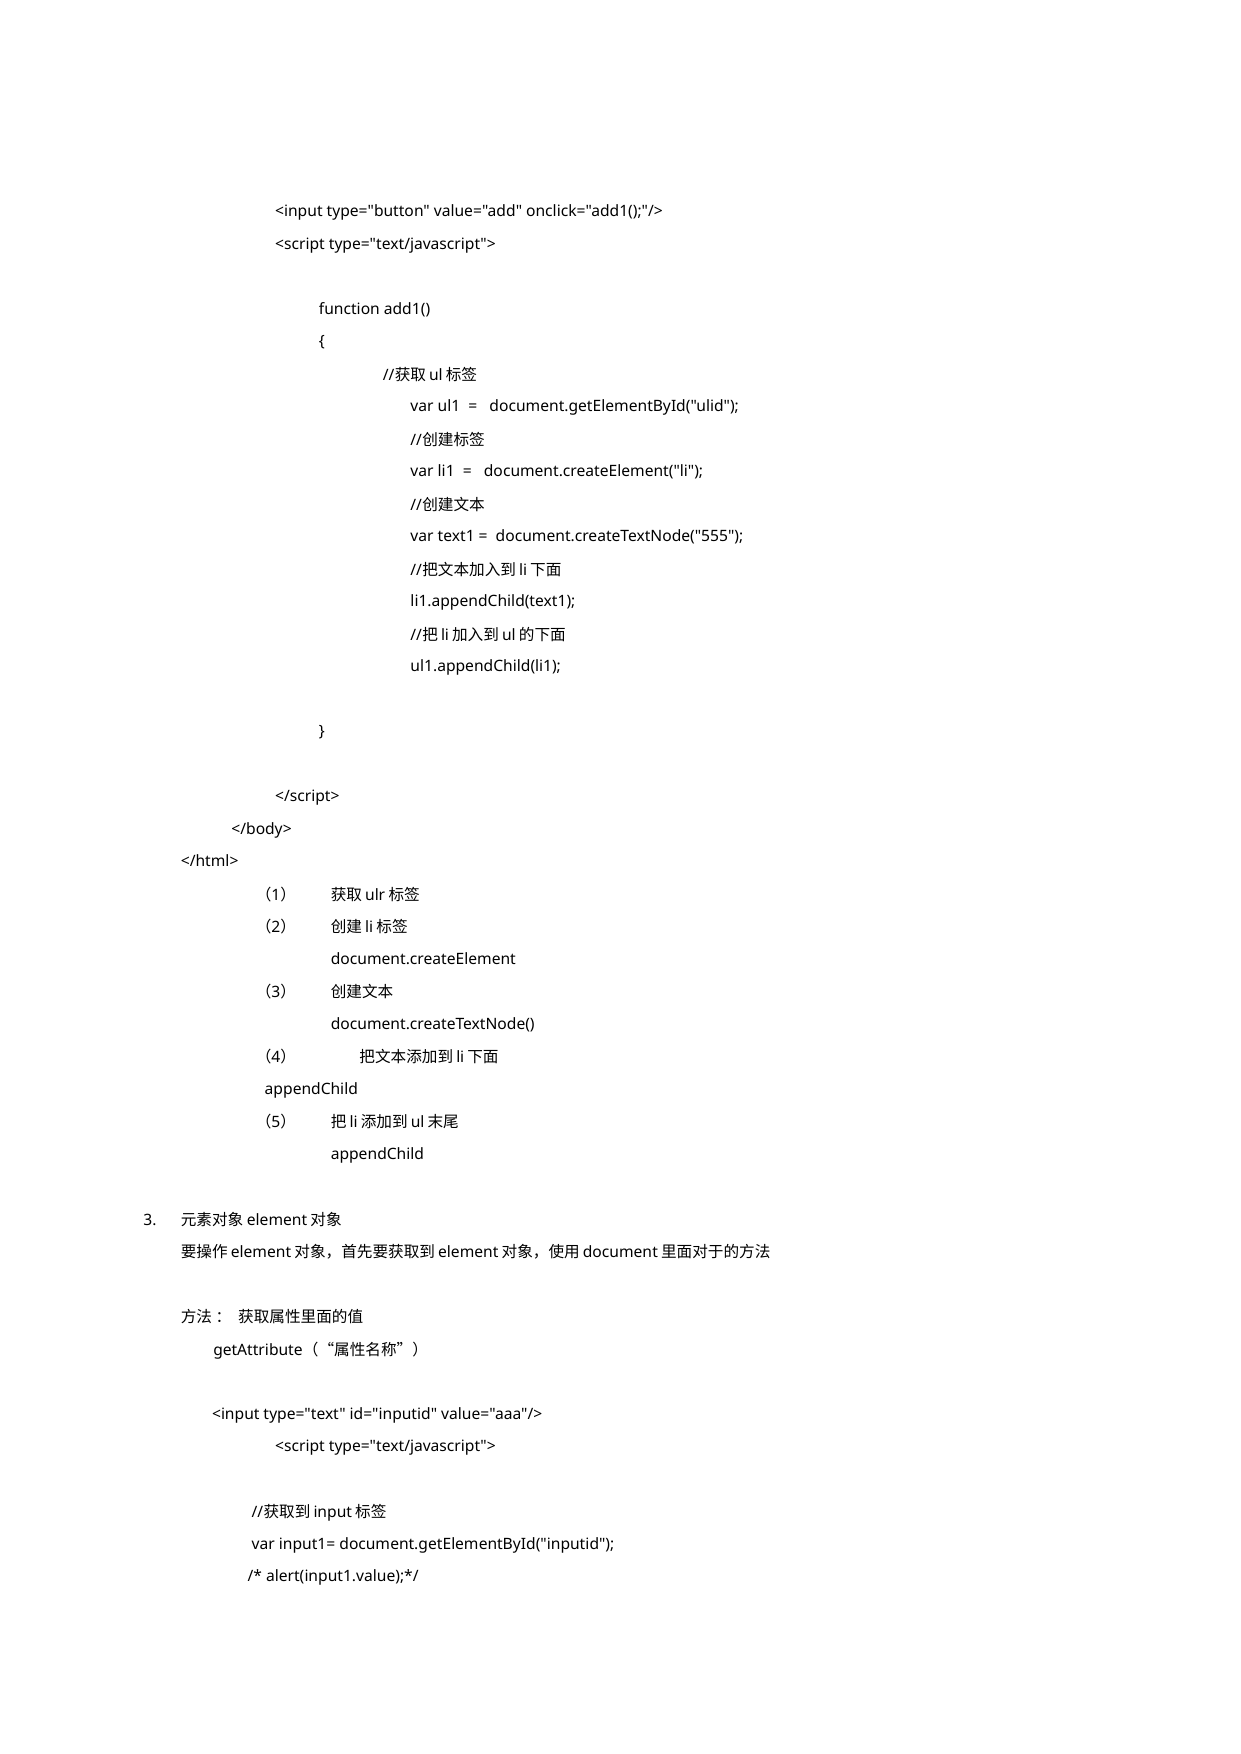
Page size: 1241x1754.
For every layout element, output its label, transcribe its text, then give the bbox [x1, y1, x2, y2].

list 创建li标签 [256, 909, 1053, 942]
text appendChild [331, 1137, 1053, 1169]
list 把文本添加到li下面 [256, 1039, 1053, 1072]
list </script> [181, 779, 1053, 812]
list </body> [181, 812, 1053, 844]
list <input type="button" value="add" onclick="add1();"/> [181, 194, 1053, 227]
list 创建文本 [256, 974, 1053, 1007]
list //获取ul标签 [181, 357, 1053, 389]
list 把li添加到ul末尾 [256, 1104, 1053, 1137]
list 获取ulr标签 [256, 877, 1053, 909]
list //创建标签 [181, 422, 1053, 454]
list var li1 = document.createElement("li"); [181, 454, 1053, 487]
list //把文本加入到li下面 [181, 552, 1053, 584]
list li1.appendChild(text1); [181, 584, 1053, 617]
list //创建文本 [181, 487, 1053, 519]
text appendChild [187, 1072, 1053, 1104]
list var ul1 = document.getElementById("ulid"); [181, 389, 1053, 422]
list <script type="text/javascript"> [181, 1429, 1053, 1462]
list document.createElement [331, 942, 1053, 974]
list getAttribute（“属性名称”） [181, 1332, 1053, 1364]
list 要操作element对象，首先要获取到element对象，使用document里面对于的方法 [181, 1234, 1053, 1267]
list var input1= document.getElementById("inputid"); [181, 1527, 1053, 1559]
list document.createTextNode() [331, 1007, 1053, 1039]
list ul1.appendChild(li1); [181, 649, 1053, 682]
list </html> [181, 844, 1053, 877]
list 方法 ： 获取属性里面的值 [181, 1299, 1053, 1332]
list } [181, 714, 1053, 747]
list /* alert(input1.value);*/ [181, 1559, 1053, 1592]
list <input type="text" id="inputid" value="aaa"/> [181, 1397, 1053, 1429]
list 元素对象 element对象 [143, 1202, 1053, 1234]
list //获取到input标签 [181, 1494, 1053, 1527]
list //把li加入到ul的下面 [181, 617, 1053, 649]
list var text1 = document.createTextNode("555"); [181, 519, 1053, 552]
list <script type="text/javascript"> [181, 227, 1053, 259]
list { [181, 324, 1053, 357]
list function add1() [181, 292, 1053, 324]
